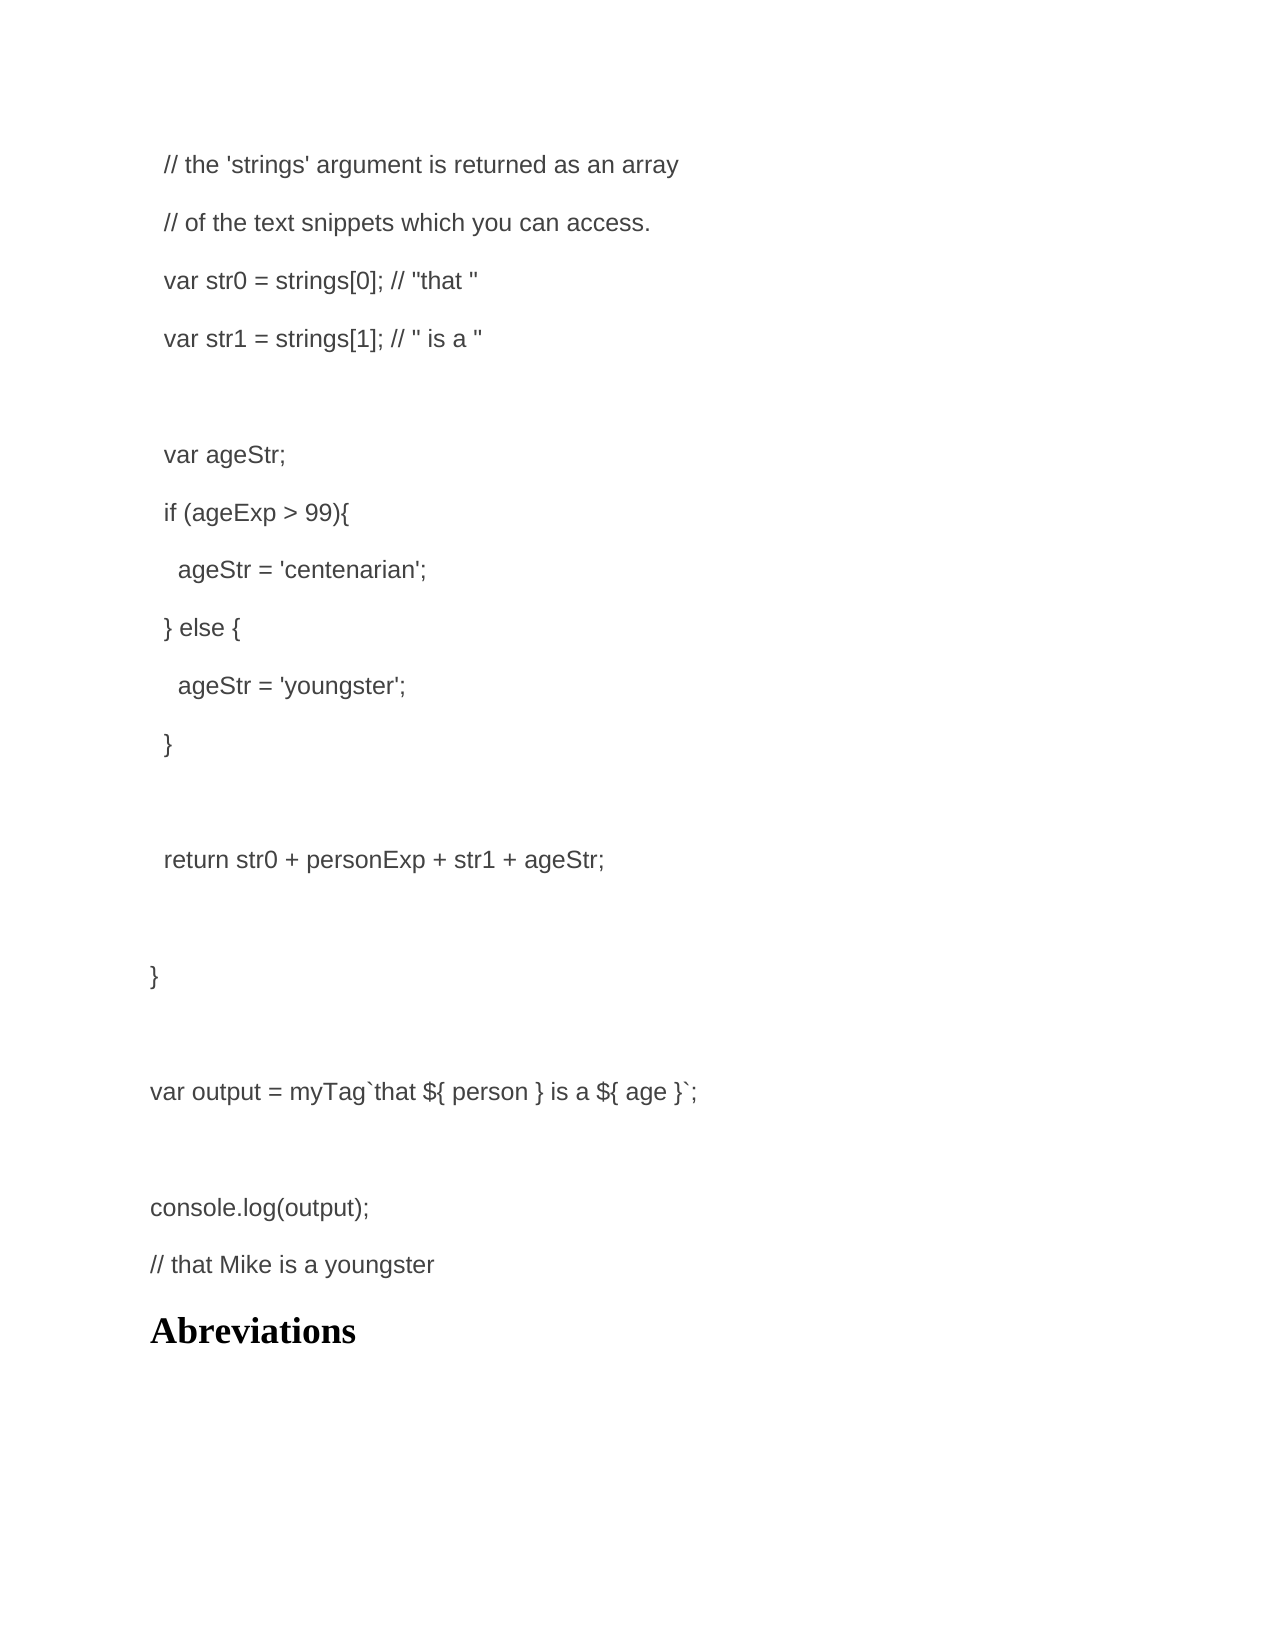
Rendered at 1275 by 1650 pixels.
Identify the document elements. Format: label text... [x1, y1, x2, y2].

text var ageStr; [150, 439, 1125, 468]
text if (ageExp > 99){ [150, 497, 1125, 526]
text return str0 + personExp + str1 + ageStr; [150, 845, 1125, 874]
text // of the text snippets which you can access. [150, 208, 1125, 237]
text ageStr = 'youngster'; [150, 671, 1125, 700]
text var str0 = strings[0]; // "that " [150, 266, 1125, 294]
text console.log(output); [150, 1192, 1125, 1221]
text } [150, 961, 1125, 989]
text var output = myTag`that ${ person } is a ${ age }`; [150, 1077, 1125, 1105]
subtitle Abreviations [150, 1308, 1125, 1351]
text var str1 = strings[1]; // " is a " [150, 324, 1125, 352]
text // that Mike is a youngster [150, 1250, 1125, 1279]
text } [150, 729, 1125, 758]
text } else { [150, 613, 1125, 642]
text // the 'strings' argument is returned as an array [150, 150, 1125, 179]
text ageStr = 'centenarian'; [150, 555, 1125, 584]
